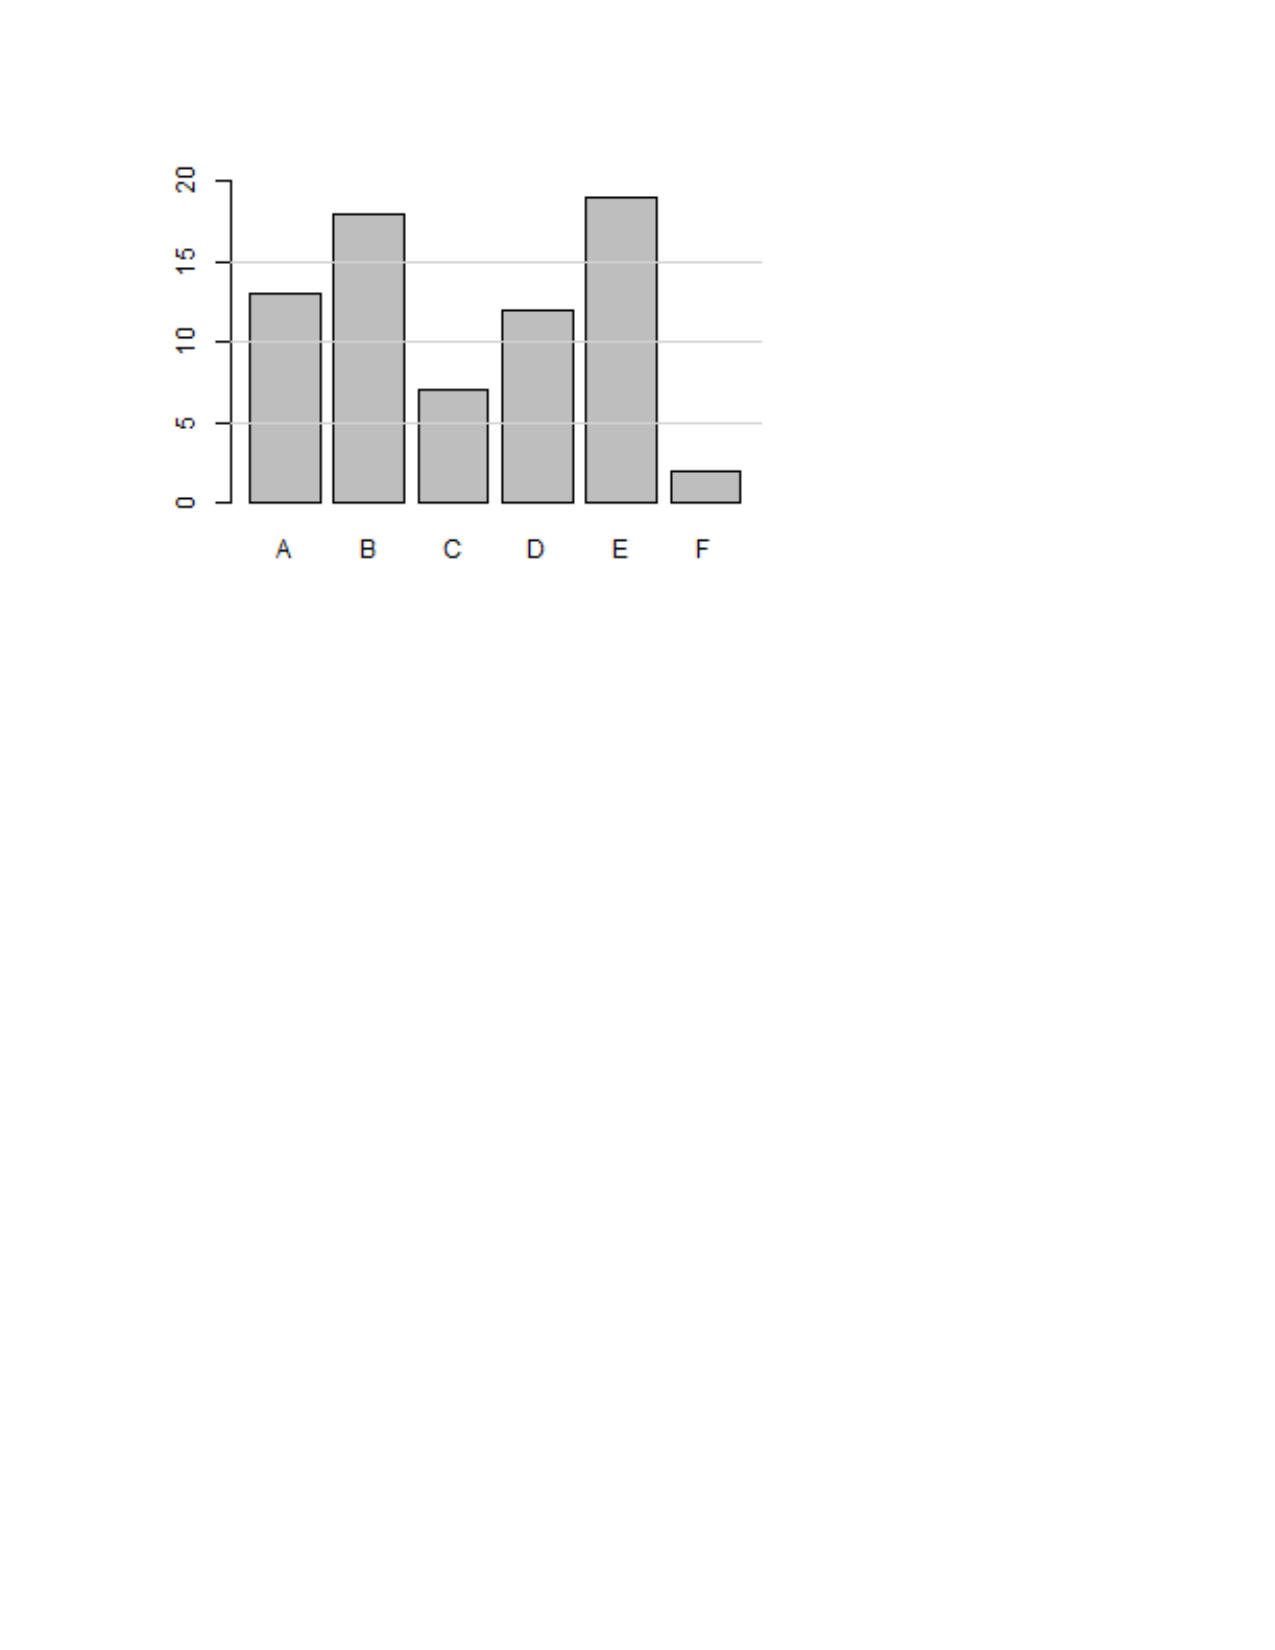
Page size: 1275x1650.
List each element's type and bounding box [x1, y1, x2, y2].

picture [168, 150, 794, 567]
